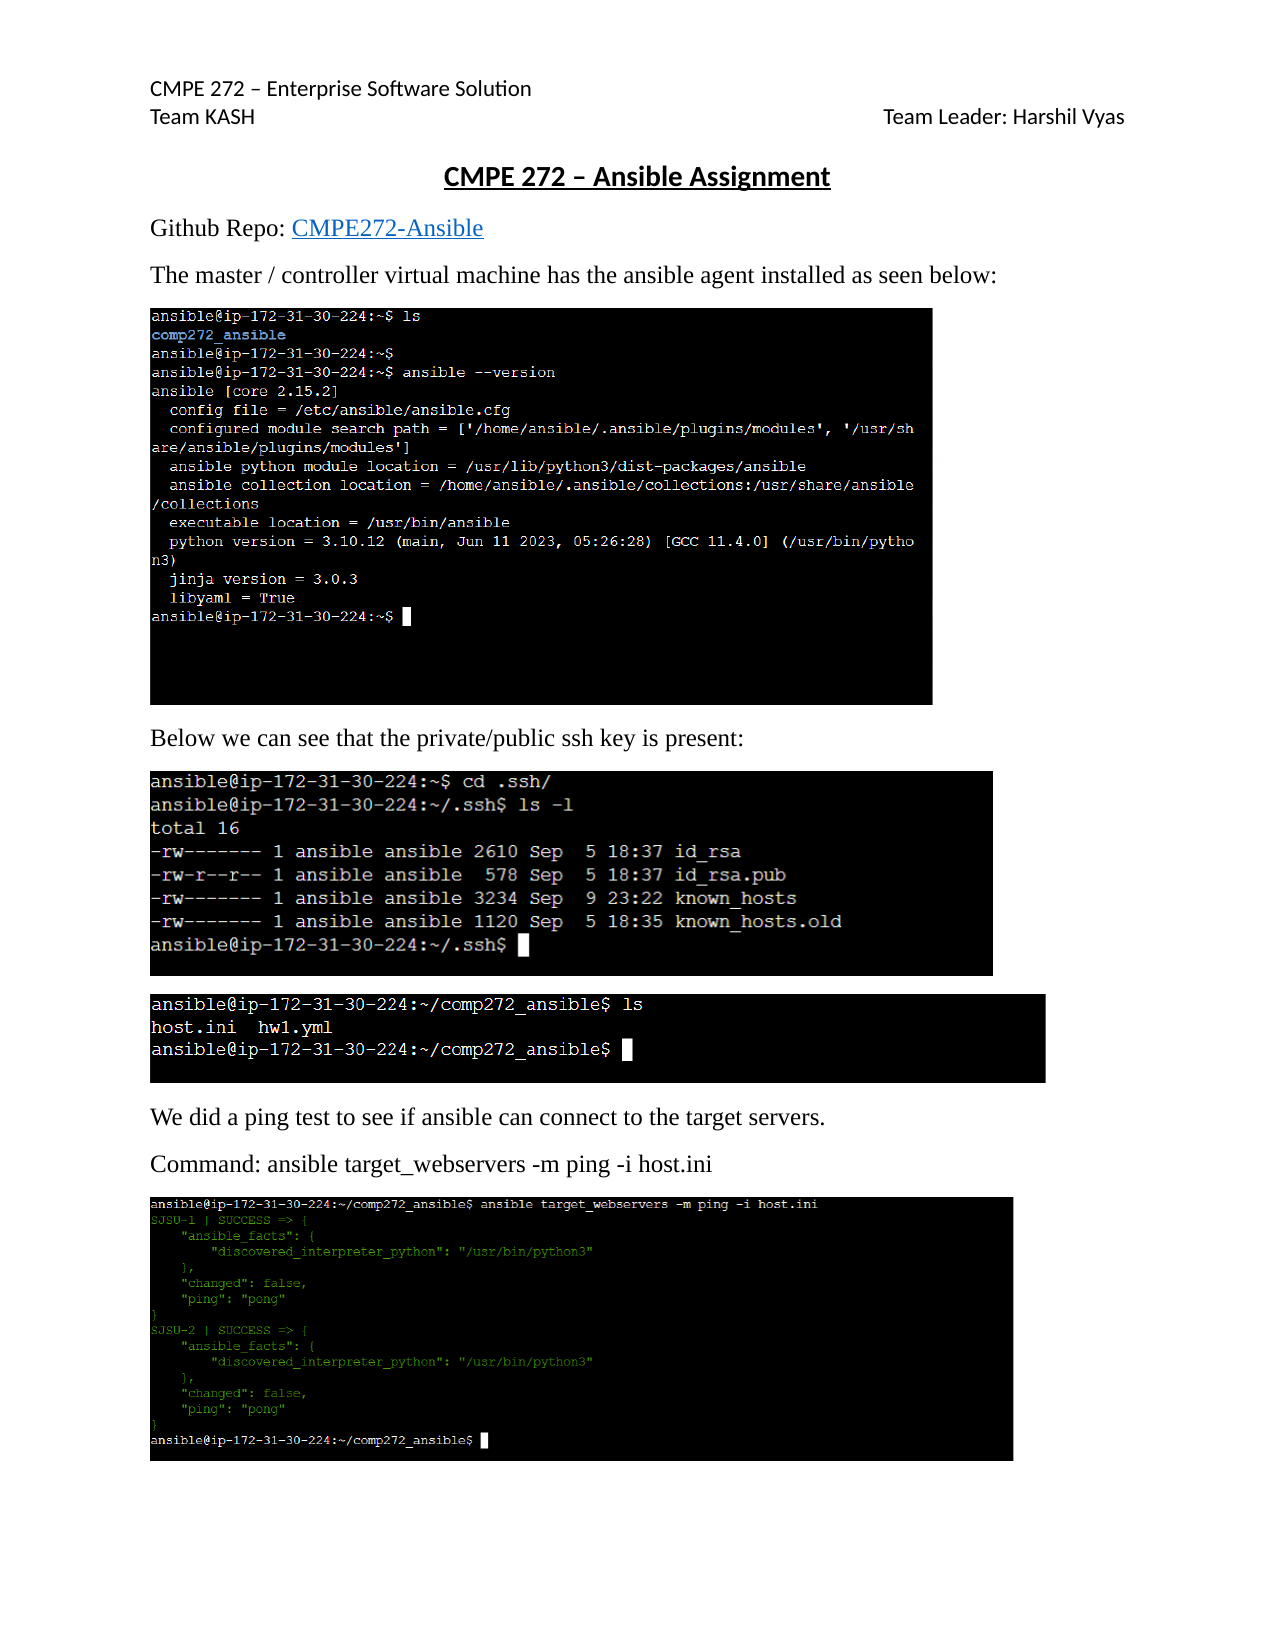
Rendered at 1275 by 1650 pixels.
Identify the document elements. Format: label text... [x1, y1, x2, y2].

text We did a ping test to see if ansible can connect to the target servers. [150, 1102, 1125, 1131]
picture [150, 771, 993, 976]
text Below we can see that the private/public ssh key is present: [150, 723, 1125, 752]
picture [150, 1197, 1014, 1461]
text Command: ansible target_webservers -m ping -i host.ini [150, 1149, 1125, 1178]
text CMPE 272 – Ansible Assignment [150, 158, 1125, 193]
picture [150, 308, 933, 705]
picture [150, 994, 1046, 1083]
text The master / controller virtual machine has the ansible agent installed as seen below: [150, 261, 1125, 289]
text Github Repo: CMPE272-Ansible [150, 213, 1125, 242]
